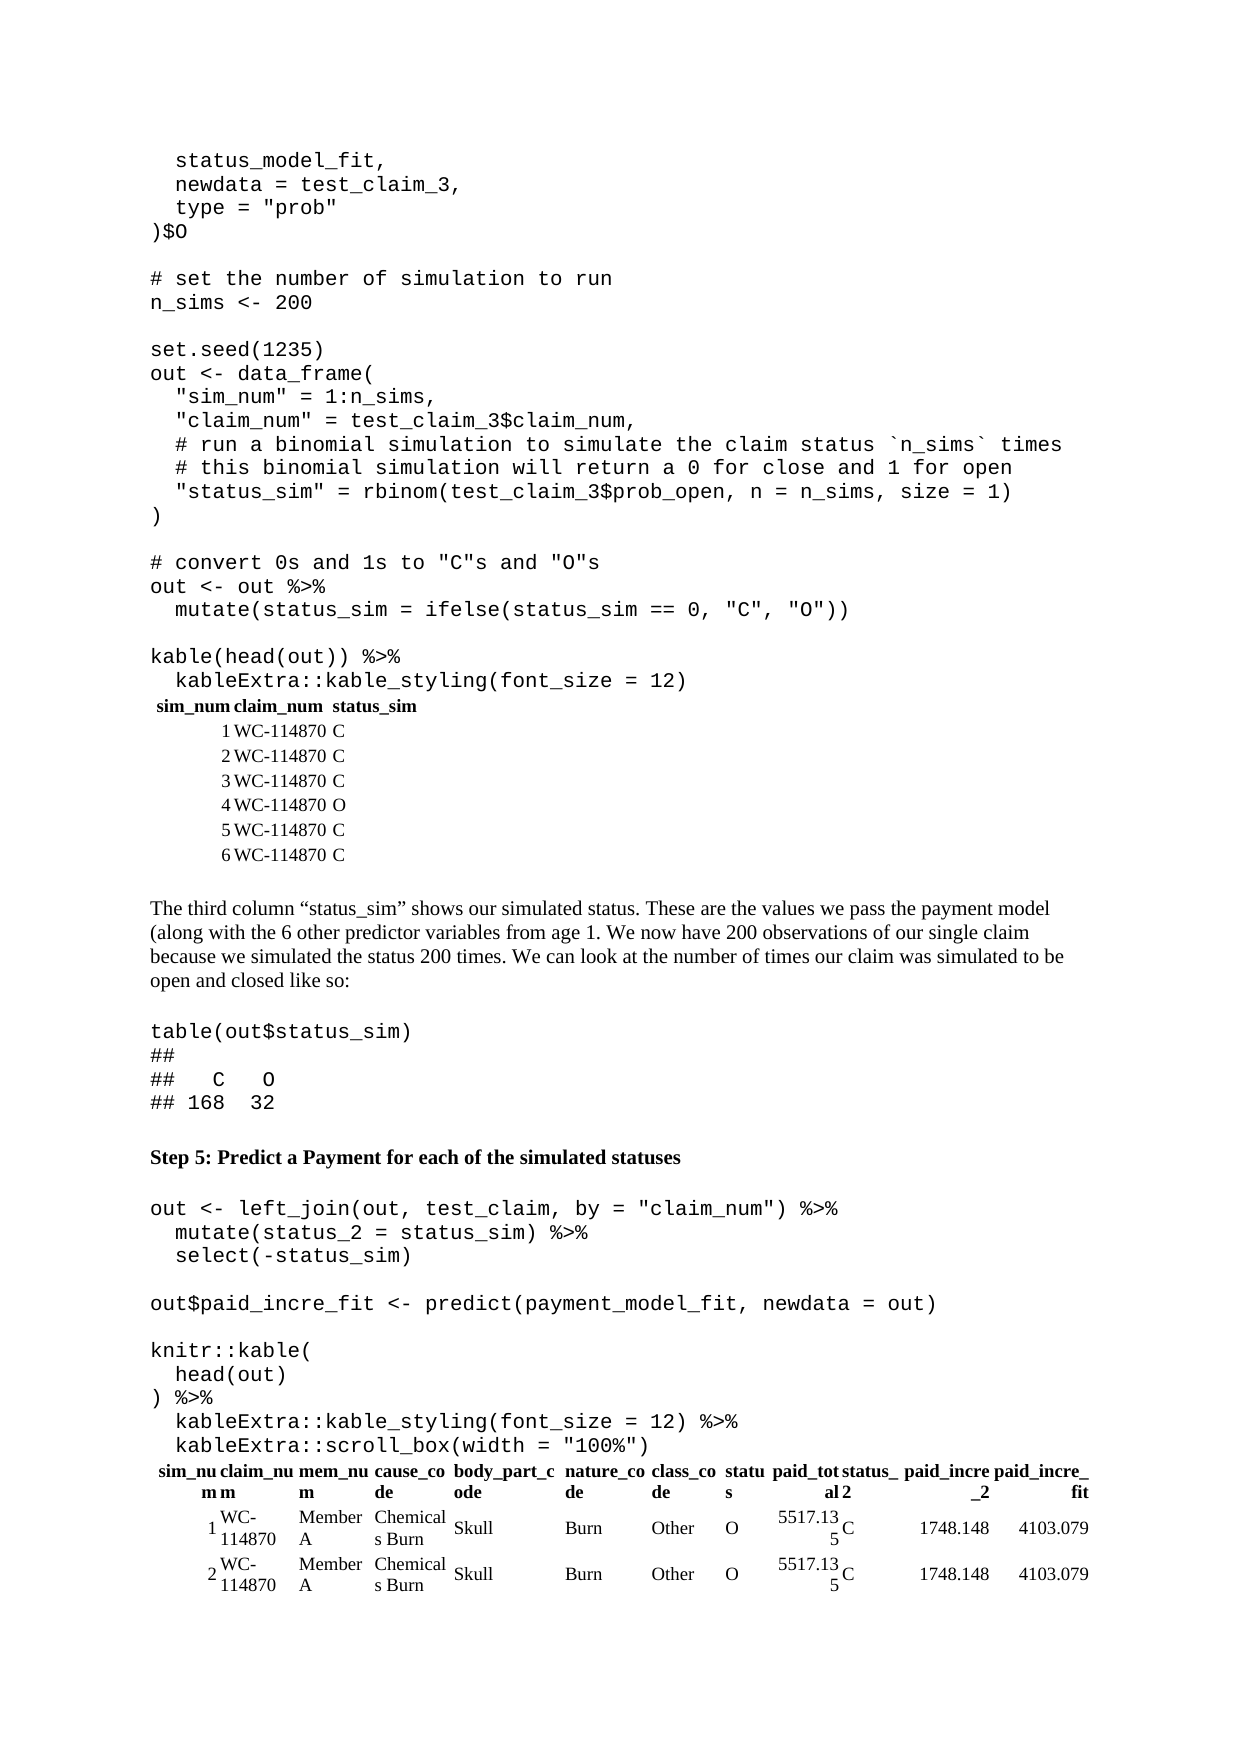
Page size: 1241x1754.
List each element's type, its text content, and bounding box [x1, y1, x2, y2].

table_cell 4103.079 [991, 1505, 1090, 1551]
table_header cause_code [373, 1458, 452, 1504]
text ) [150, 505, 1090, 528]
text ## 168 32 [150, 1092, 1090, 1116]
text newdata = test_claim_3, [150, 174, 1090, 197]
table_header status_2 [840, 1458, 900, 1504]
text # run a binomial simulation to simulate the claim status `n_sims` times [150, 434, 1090, 457]
text status_model_fit, [150, 150, 1090, 174]
table_cell Burn [563, 1551, 650, 1597]
text # this binomial simulation will return a 0 for close and 1 for open [150, 457, 1090, 481]
text "sim_num" = 1:n_sims, [150, 386, 1090, 410]
table_cell 1 [150, 719, 232, 743]
table_cell 5517.135 [768, 1551, 840, 1597]
table_cell WC-114870 [232, 743, 331, 768]
table_cell O [724, 1551, 768, 1597]
table_cell Member A [297, 1505, 373, 1551]
text table(out$status_sim) [150, 1021, 1090, 1045]
table_cell 5517.135 [768, 1505, 840, 1551]
table_cell Other [650, 1505, 724, 1551]
text ## C O [150, 1068, 1090, 1092]
text The third column “status_sim” shows our simulated status. These are the values we pass the payment model (along with the 6 other predictor variables from age 1. We now have 200 observations of our single claim because we simulated the status 200 times. We can look at the number of times our claim was simulated to be open and closed like so: [150, 896, 1090, 992]
table_cell 1748.148 [900, 1505, 991, 1551]
text knitr::kable( [150, 1340, 1090, 1364]
table_cell 2 [150, 1551, 218, 1597]
text kableExtra::scroll_box(width = "100%") [150, 1435, 1090, 1458]
text kableExtra::kable_styling(font_size = 12) [150, 670, 1090, 694]
text out <- left_join(out, test_claim, by = "claim_num") %>% [150, 1198, 1090, 1222]
table_cell Skull [452, 1505, 563, 1551]
table_cell O [331, 793, 423, 817]
text kableExtra::kable_styling(font_size = 12) %>% [150, 1411, 1090, 1435]
text # convert 0s and 1s to "C"s and "O"s [150, 552, 1090, 576]
table_header nature_code [563, 1458, 650, 1504]
table_header mem_num [297, 1458, 373, 1504]
table_header sim_num [150, 1458, 218, 1504]
table_cell 4 [150, 793, 232, 817]
text out <- out %>% [150, 576, 1090, 599]
table_header claim_num [232, 694, 331, 718]
table_cell Member A [297, 1551, 373, 1597]
text ) %>% [150, 1387, 1090, 1411]
text select(-status_sim) [150, 1246, 1090, 1269]
table_cell C [840, 1551, 900, 1597]
table_cell WC-114870 [218, 1551, 297, 1597]
table_cell Chemicals Burn [373, 1551, 452, 1597]
table_cell 4103.079 [991, 1551, 1090, 1597]
text out$paid_incre_fit <- predict(payment_model_fit, newdata = out) [150, 1293, 1090, 1316]
text type = "prob" [150, 197, 1090, 221]
table_cell WC-114870 [232, 842, 331, 867]
table_cell C [331, 743, 423, 768]
text mutate(status_2 = status_sim) %>% [150, 1222, 1090, 1246]
table_cell Burn [563, 1505, 650, 1551]
text n_sims <- 200 [150, 292, 1090, 316]
table_header paid_incre_2 [900, 1458, 991, 1504]
text kable(head(out)) %>% [150, 647, 1090, 670]
text )$O [150, 221, 1090, 244]
table_header status [724, 1458, 768, 1504]
table_cell WC-114870 [232, 817, 331, 842]
text set.seed(1235) [150, 339, 1090, 363]
text mutate(status_sim = ifelse(status_sim == 0, "C", "O")) [150, 599, 1090, 623]
table_cell 1 [150, 1505, 218, 1551]
table_header claim_num [218, 1458, 297, 1504]
text "claim_num" = test_claim_3$claim_num, [150, 410, 1090, 434]
text "status_sim" = rbinom(test_claim_3$prob_open, n = n_sims, size = 1) [150, 481, 1090, 505]
table_header class_code [650, 1458, 724, 1504]
text # set the number of simulation to run [150, 268, 1090, 292]
text out <- data_frame( [150, 363, 1090, 386]
table_cell 5 [150, 817, 232, 842]
table_cell WC-114870 [232, 793, 331, 817]
table_header status_sim [331, 694, 423, 718]
table_cell 6 [150, 842, 232, 867]
table_cell C [840, 1505, 900, 1551]
table_cell WC-114870 [232, 768, 331, 793]
table_cell 1748.148 [900, 1551, 991, 1597]
table_header sim_num [150, 694, 232, 718]
table_header paid_incre_fit [991, 1458, 1090, 1504]
table_cell Skull [452, 1551, 563, 1597]
table_cell Other [650, 1551, 724, 1597]
table_cell 2 [150, 743, 232, 768]
table_cell O [724, 1505, 768, 1551]
table_cell Chemicals Burn [373, 1505, 452, 1551]
table_cell WC-114870 [218, 1505, 297, 1551]
table_cell C [331, 817, 423, 842]
table_cell WC-114870 [232, 719, 331, 743]
text Step 5: Predict a Payment for each of the simulated statuses [150, 1145, 1090, 1169]
table_cell C [331, 768, 423, 793]
text head(out) [150, 1364, 1090, 1387]
table_cell C [331, 842, 423, 867]
table_cell C [331, 719, 423, 743]
table_cell 3 [150, 768, 232, 793]
text ## [150, 1045, 1090, 1068]
table_header paid_total [768, 1458, 840, 1504]
table_header body_part_code [452, 1458, 563, 1504]
